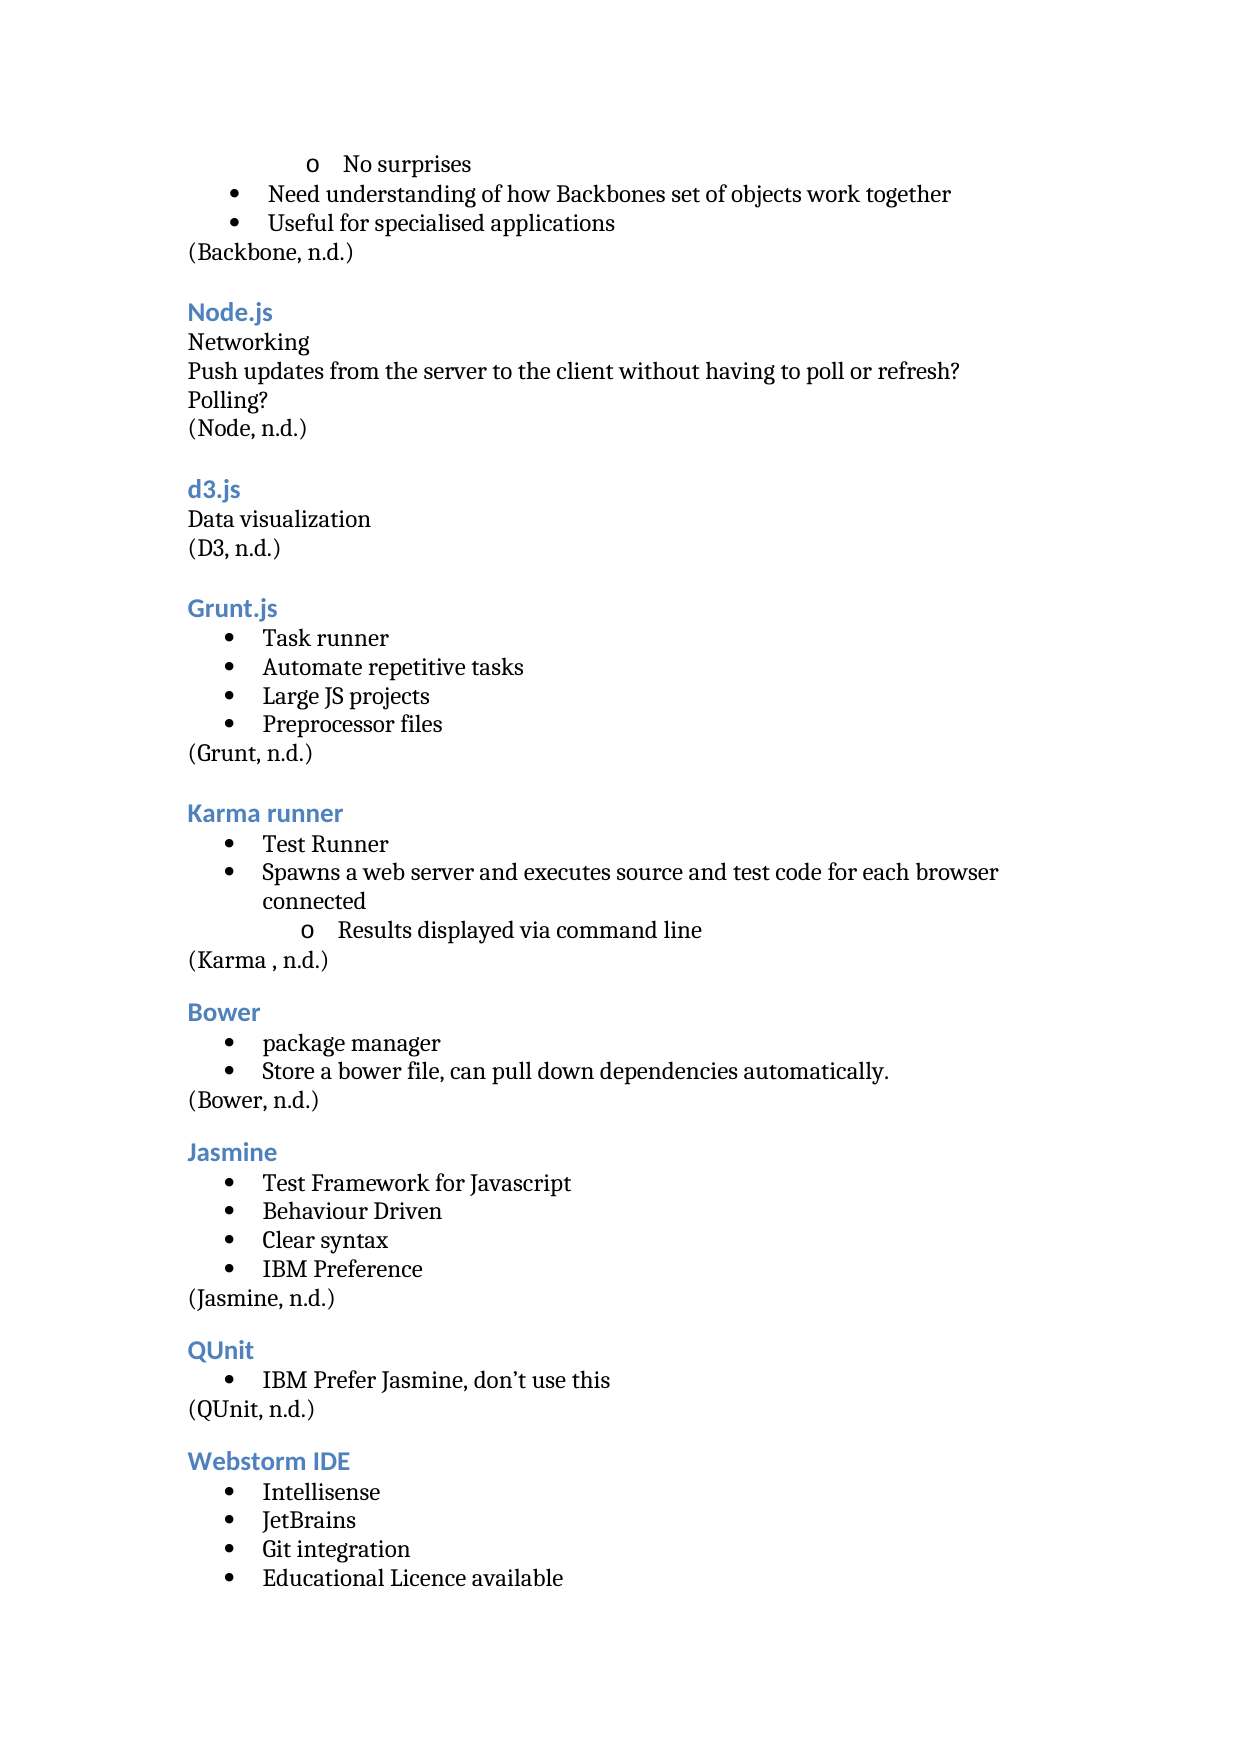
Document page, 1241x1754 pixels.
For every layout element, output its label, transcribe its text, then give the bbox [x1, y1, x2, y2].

list Preprocessor files [225, 710, 1053, 739]
list Task runner [225, 624, 1053, 653]
list Store a bower file, can pull down dependencies automatically. [225, 1057, 1053, 1086]
list No surprises [305, 150, 1053, 180]
list Clear syntax [225, 1226, 1053, 1255]
list Behaviour Driven [225, 1197, 1053, 1226]
text d3.js [187, 472, 1053, 505]
list Spawns a web server and executes source and test code for each browser connected [225, 858, 1053, 916]
list Automate repetitive tasks [225, 653, 1053, 682]
text Grunt.js [187, 591, 1053, 624]
text Node.js [187, 295, 1053, 328]
text Karma runner [187, 797, 1053, 829]
subtitle Jasmine [187, 1136, 1053, 1168]
list IBM Preference [225, 1255, 1053, 1283]
text Polling? [187, 386, 1053, 414]
list Test Framework for Javascript [225, 1168, 1053, 1197]
text Networking [187, 328, 1053, 357]
list JetBrains [225, 1506, 1053, 1535]
list Useful for specialised applications [230, 209, 1053, 237]
list Git integration [225, 1535, 1053, 1564]
list Large JS projects [225, 682, 1053, 710]
list Educational Licence available [225, 1564, 1053, 1592]
subtitle Webstorm IDE [187, 1444, 1053, 1477]
text Data visualization [187, 505, 1053, 533]
list package manager [225, 1028, 1053, 1057]
subtitle QUnit [187, 1333, 1053, 1366]
list Intellisense [225, 1477, 1053, 1506]
list Results displayed via command line [300, 916, 1053, 946]
list Need understanding of how Backbones set of objects work together [230, 180, 1053, 209]
list Test Runner [225, 829, 1053, 858]
subtitle Bower [187, 995, 1053, 1028]
text Push updates from the server to the client without having to poll or refresh? [187, 357, 1053, 386]
list IBM Prefer Jasmine, don’t use this [225, 1366, 1053, 1395]
